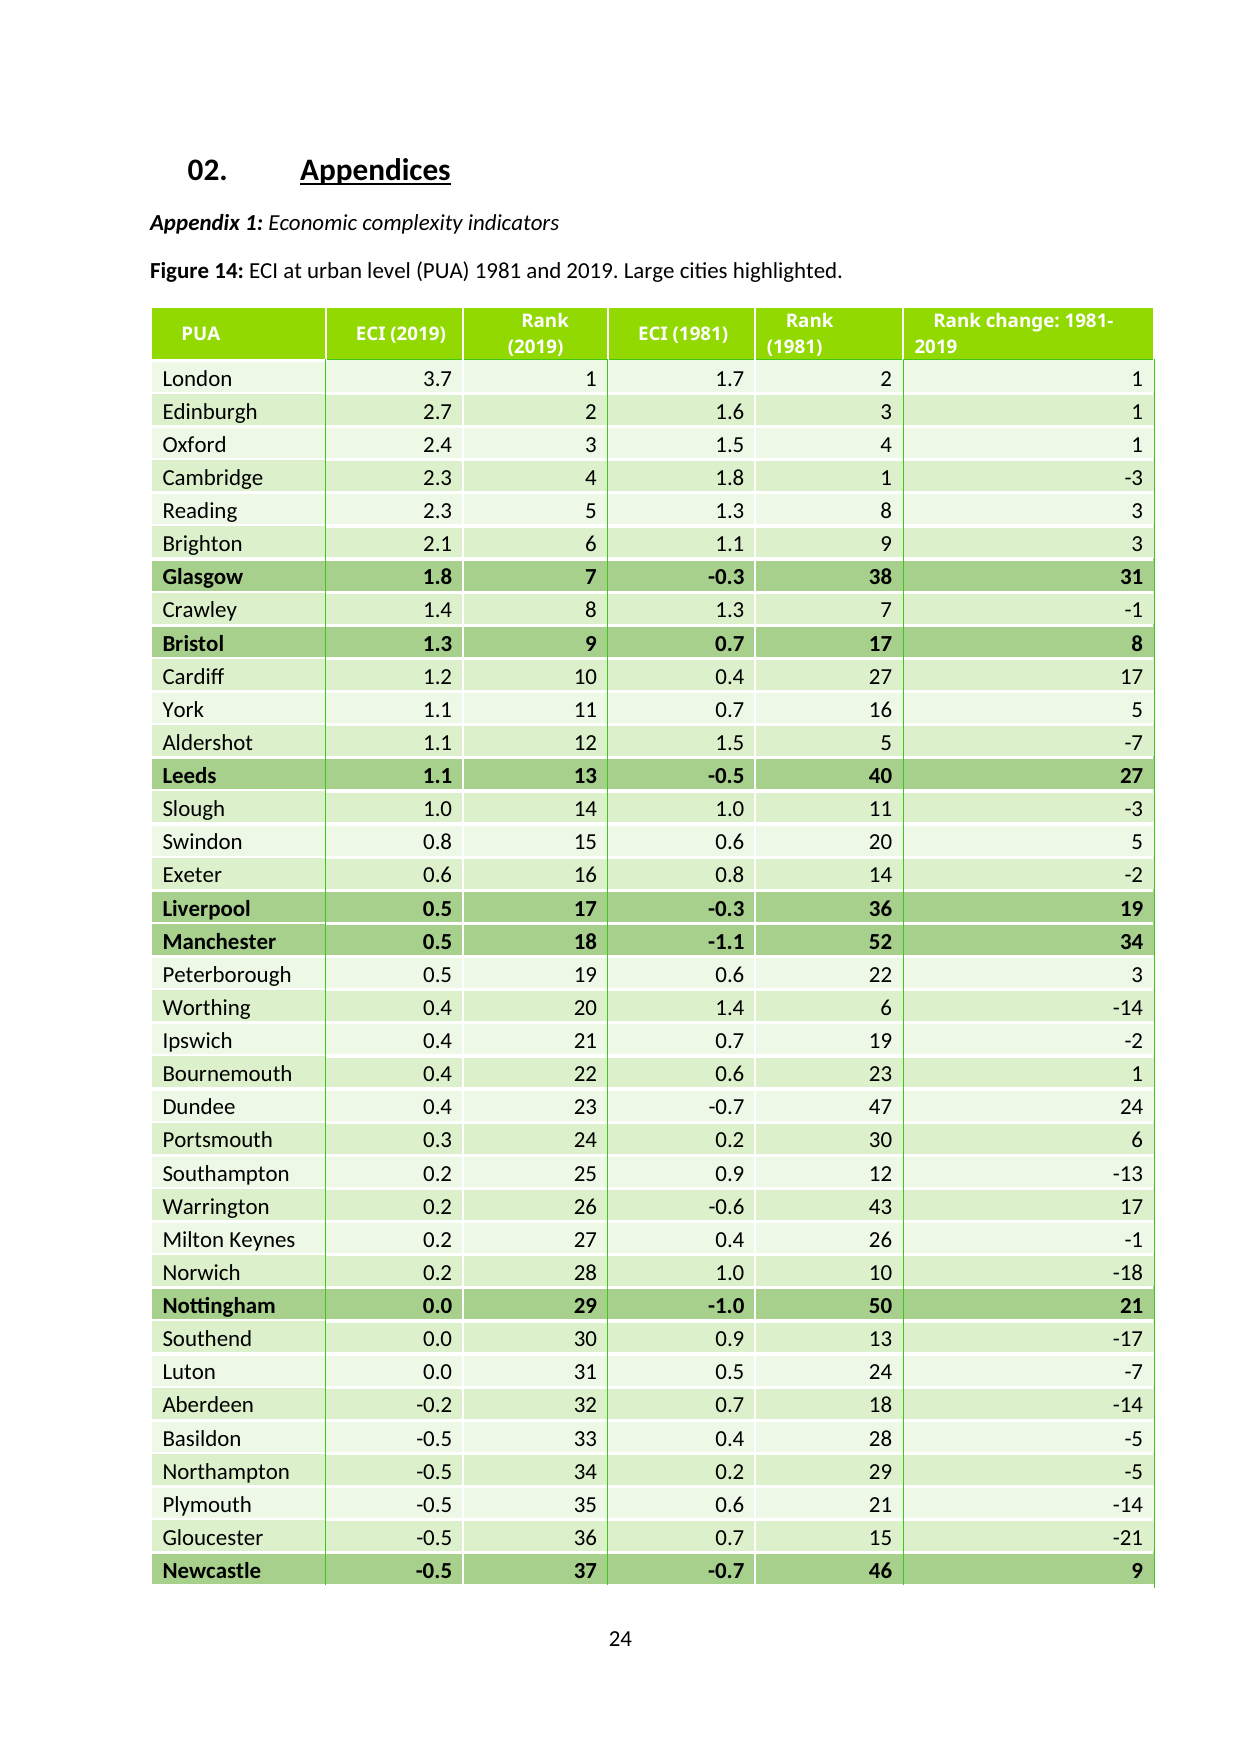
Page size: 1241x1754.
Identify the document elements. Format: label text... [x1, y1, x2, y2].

table_cell -14 [904, 1386, 1154, 1419]
table_cell 0.0 [326, 1323, 462, 1352]
table_cell -14 [904, 1485, 1154, 1518]
table_cell -0.5 [326, 1554, 462, 1584]
table_cell Portsmouth [152, 1123, 325, 1154]
table_cell 0.5 [326, 925, 462, 955]
table_cell 0.4 [326, 1091, 462, 1121]
table_cell 0.6 [608, 1058, 754, 1087]
table_header PUA [152, 308, 325, 359]
table_cell Slough [152, 791, 325, 822]
table_cell 27 [464, 1223, 607, 1253]
table_header Rank change: 1981-2019 [904, 308, 1153, 359]
table_cell 19 [756, 1024, 903, 1054]
table_cell 0.5 [608, 1356, 754, 1386]
table_cell 8 [464, 594, 607, 624]
table_cell 9 [904, 1551, 1154, 1584]
table_cell 1.3 [326, 627, 462, 657]
table_cell 4 [464, 461, 607, 491]
table_cell 1.4 [326, 594, 462, 624]
table_cell 0.2 [326, 1157, 462, 1187]
table_cell 10 [756, 1256, 903, 1286]
table_cell 26 [756, 1223, 903, 1253]
table_cell 14 [756, 859, 903, 889]
table_cell Oxford [152, 428, 325, 458]
table_header Rank (2019) [464, 308, 607, 359]
table_cell 1.5 [608, 726, 754, 756]
table_cell 17 [904, 1187, 1154, 1220]
table_cell Bristol [152, 627, 325, 657]
table_cell 5 [756, 726, 903, 756]
table_cell 0.7 [608, 1521, 754, 1551]
table_cell 1.7 [608, 360, 754, 392]
table_cell 40 [756, 759, 903, 789]
table_cell 22 [756, 958, 903, 988]
table_cell -0.7 [608, 1554, 754, 1584]
table_cell 7 [756, 594, 903, 624]
table_cell 2 [464, 395, 607, 425]
table_cell 0.6 [608, 1488, 754, 1518]
table_cell 1.1 [608, 528, 754, 557]
table_cell Crawley [152, 593, 325, 624]
table_cell 15 [756, 1521, 903, 1551]
table_cell 2.3 [326, 461, 462, 491]
table_cell 5 [464, 494, 607, 524]
table_cell 1.5 [608, 428, 754, 458]
table_cell 2.7 [326, 395, 462, 425]
table_cell 7 [464, 561, 607, 591]
table_cell 0.5 [326, 958, 462, 988]
table_cell 15 [464, 826, 607, 856]
table_cell -3 [904, 789, 1154, 822]
table_cell 43 [756, 1190, 903, 1220]
table_cell London [152, 362, 325, 392]
table_cell 0.7 [608, 693, 754, 723]
table_cell 0.4 [608, 1223, 754, 1253]
table_cell 19 [904, 889, 1154, 922]
table_cell Leeds [152, 759, 325, 789]
table_cell 1.1 [326, 759, 462, 789]
table_cell 19 [464, 958, 607, 988]
table_header ECI (1981) [609, 308, 754, 359]
table_cell 0.2 [608, 1124, 754, 1154]
table_cell -0.3 [608, 892, 754, 922]
table_cell Luton [152, 1356, 325, 1386]
table_cell 9 [756, 528, 903, 557]
table_cell 29 [464, 1289, 607, 1319]
table_cell Reading [152, 494, 325, 524]
table_cell 1.3 [608, 494, 754, 524]
table_cell -0.5 [608, 759, 754, 789]
table_cell -0.5 [326, 1488, 462, 1518]
table_cell -21 [904, 1518, 1154, 1551]
table_cell 1 [756, 461, 903, 491]
table_cell 0.5 [326, 892, 462, 922]
table_cell 37 [464, 1554, 607, 1584]
table_cell Exeter [152, 858, 325, 889]
table_cell -0.6 [608, 1190, 754, 1220]
table_cell 18 [464, 925, 607, 955]
table_cell -0.3 [608, 561, 754, 591]
table_cell 27 [904, 756, 1154, 789]
table_cell 32 [464, 1389, 607, 1419]
list Appendices [187, 150, 1090, 188]
table_cell Glasgow [152, 561, 325, 591]
table_cell 12 [464, 726, 607, 756]
table_cell Southend [152, 1321, 325, 1352]
table_cell Worthing [152, 990, 325, 1021]
table_cell 35 [464, 1488, 607, 1518]
table_cell 0.7 [608, 1024, 754, 1054]
table_cell 3 [904, 491, 1154, 524]
table_cell 36 [756, 892, 903, 922]
table_cell 1.0 [608, 1256, 754, 1286]
table_header ECI (2019) [327, 308, 462, 359]
table_cell 0.8 [326, 826, 462, 856]
table_cell 5 [904, 690, 1154, 723]
table_cell 0.2 [326, 1223, 462, 1253]
table_cell 18 [756, 1389, 903, 1419]
table_cell 2 [756, 360, 903, 392]
table_cell 0.4 [326, 1058, 462, 1087]
table_cell -0.7 [608, 1091, 754, 1121]
table_cell 8 [756, 494, 903, 524]
table_cell Ipswich [152, 1024, 325, 1054]
table_cell 0.6 [326, 859, 462, 889]
table_cell 31 [464, 1356, 607, 1386]
table_cell 23 [464, 1091, 607, 1121]
table_cell -3 [904, 458, 1154, 491]
table_cell 13 [756, 1323, 903, 1352]
table_cell 34 [904, 922, 1154, 955]
table_cell 23 [756, 1058, 903, 1087]
table_cell 38 [756, 561, 903, 591]
table_cell 17 [464, 892, 607, 922]
table_cell 0.2 [608, 1455, 754, 1485]
table_cell 0.4 [608, 1422, 754, 1452]
table_cell 0.6 [608, 826, 754, 856]
table_cell Newcastle [152, 1554, 325, 1584]
table_cell 1.8 [608, 461, 754, 491]
table_cell 0.4 [326, 1024, 462, 1054]
table_cell -7 [904, 723, 1154, 756]
table_cell 31 [904, 558, 1154, 591]
table_cell 1.1 [326, 693, 462, 723]
table_cell 3 [904, 524, 1154, 557]
table_cell 5 [904, 823, 1154, 856]
table_cell 1.3 [608, 594, 754, 624]
table_cell Aldershot [152, 725, 325, 756]
table_cell -5 [904, 1452, 1154, 1485]
table_cell Northampton [152, 1454, 325, 1485]
table_cell 0.4 [608, 660, 754, 690]
table_cell 36 [464, 1521, 607, 1551]
table_cell -0.5 [326, 1422, 462, 1452]
table_cell 0.0 [326, 1289, 462, 1319]
table_cell 6 [756, 991, 903, 1021]
table_cell -1.1 [608, 925, 754, 955]
table_cell -0.2 [326, 1389, 462, 1419]
table_cell 47 [756, 1091, 903, 1121]
table_cell 46 [756, 1554, 903, 1584]
table_cell 1.1 [326, 726, 462, 756]
table_cell -0.5 [326, 1521, 462, 1551]
table_cell 12 [756, 1157, 903, 1187]
table_cell -1 [904, 1220, 1154, 1253]
table_cell 1 [904, 425, 1154, 458]
table_cell 1.0 [326, 793, 462, 822]
table_cell 0.3 [326, 1124, 462, 1154]
table_cell Peterborough [152, 958, 325, 988]
table_cell 26 [464, 1190, 607, 1220]
table_cell Aberdeen [152, 1388, 325, 1419]
table_cell 0.2 [326, 1256, 462, 1286]
table_cell York [152, 693, 325, 723]
table_cell 10 [464, 660, 607, 690]
table_cell Norwich [152, 1255, 325, 1286]
table_cell 2.4 [326, 428, 462, 458]
table_cell 3 [904, 955, 1154, 988]
table_cell -17 [904, 1319, 1154, 1352]
table_cell 11 [464, 693, 607, 723]
table_cell 0.7 [608, 1389, 754, 1419]
table_cell Brighton [152, 526, 325, 557]
table_cell 1.8 [326, 561, 462, 591]
table_cell 11 [756, 793, 903, 822]
table_cell 2.3 [326, 494, 462, 524]
table_cell 8 [904, 624, 1154, 657]
table_cell 27 [756, 660, 903, 690]
table_cell -14 [904, 988, 1154, 1021]
table_cell Milton Keynes [152, 1223, 325, 1253]
table_cell 0.0 [326, 1356, 462, 1386]
table_cell 6 [464, 528, 607, 557]
table_cell -5 [904, 1419, 1154, 1452]
table_cell 1 [904, 392, 1154, 425]
table_cell 28 [756, 1422, 903, 1452]
table_cell 20 [756, 826, 903, 856]
table_cell 17 [756, 627, 903, 657]
table_cell Plymouth [152, 1488, 325, 1518]
table_cell 24 [904, 1088, 1154, 1121]
table_cell 1.4 [608, 991, 754, 1021]
table_cell 0.2 [326, 1190, 462, 1220]
table_cell 1.0 [608, 793, 754, 822]
table_cell 1 [464, 360, 607, 392]
table_cell 25 [464, 1157, 607, 1187]
table_cell Manchester [152, 924, 325, 955]
table_cell 21 [756, 1488, 903, 1518]
table_cell 3 [756, 395, 903, 425]
table_cell 4 [756, 428, 903, 458]
table_cell Basildon [152, 1422, 325, 1452]
table_cell 16 [756, 693, 903, 723]
table_cell 1.6 [608, 395, 754, 425]
table_cell -13 [904, 1154, 1154, 1187]
table_cell 24 [756, 1356, 903, 1386]
table_cell 1.2 [326, 660, 462, 690]
table_cell 0.9 [608, 1323, 754, 1352]
table_cell Dundee [152, 1091, 325, 1121]
table_cell 0.9 [608, 1157, 754, 1187]
table_cell 17 [904, 657, 1154, 690]
table_cell 14 [464, 793, 607, 822]
table_cell 30 [756, 1124, 903, 1154]
table_header Rank (1981) [756, 308, 902, 359]
table_cell Nottingham [152, 1289, 325, 1319]
table_cell Gloucester [152, 1520, 325, 1551]
table_cell 6 [904, 1121, 1154, 1154]
table_cell 24 [464, 1124, 607, 1154]
table_cell Southampton [152, 1157, 325, 1187]
table_cell Liverpool [152, 892, 325, 922]
table_cell 50 [756, 1289, 903, 1319]
text Figure 14: ECI at urban level (PUA) 1981 and 2019. Large cities highlighted. [150, 257, 1090, 285]
table_cell -1 [904, 591, 1154, 624]
table_cell Cambridge [152, 460, 325, 491]
table_cell -18 [904, 1253, 1154, 1286]
text Appendix 1: Economic complexity indicators [150, 208, 1090, 236]
table_cell 1 [904, 1054, 1154, 1087]
table_cell 0.8 [608, 859, 754, 889]
table_cell 21 [464, 1024, 607, 1054]
table_cell -1.0 [608, 1289, 754, 1319]
table_cell 0.4 [326, 991, 462, 1021]
table_cell Cardiff [152, 659, 325, 690]
table_cell 28 [464, 1256, 607, 1286]
table_cell 0.7 [608, 627, 754, 657]
table_cell Edinburgh [152, 394, 325, 425]
table_cell 52 [756, 925, 903, 955]
table_cell Bournemouth [152, 1056, 325, 1087]
table_cell 9 [464, 627, 607, 657]
table_cell 13 [464, 759, 607, 789]
table_cell 3.7 [326, 360, 462, 392]
table_cell 16 [464, 859, 607, 889]
table_cell 29 [756, 1455, 903, 1485]
table_cell 21 [904, 1286, 1154, 1319]
table_cell 1 [904, 360, 1154, 392]
table_cell 2.1 [326, 528, 462, 557]
table_cell Warrington [152, 1189, 325, 1220]
table_cell -0.5 [326, 1455, 462, 1485]
table_cell 0.6 [608, 958, 754, 988]
table_cell -2 [904, 856, 1154, 889]
table_cell 30 [464, 1323, 607, 1352]
table_cell 34 [464, 1455, 607, 1485]
table_cell 33 [464, 1422, 607, 1452]
table_cell -2 [904, 1021, 1154, 1054]
table_cell 20 [464, 991, 607, 1021]
table_cell 22 [464, 1058, 607, 1087]
table_cell 3 [464, 428, 607, 458]
table_cell Swindon [152, 826, 325, 856]
table_cell -7 [904, 1353, 1154, 1386]
